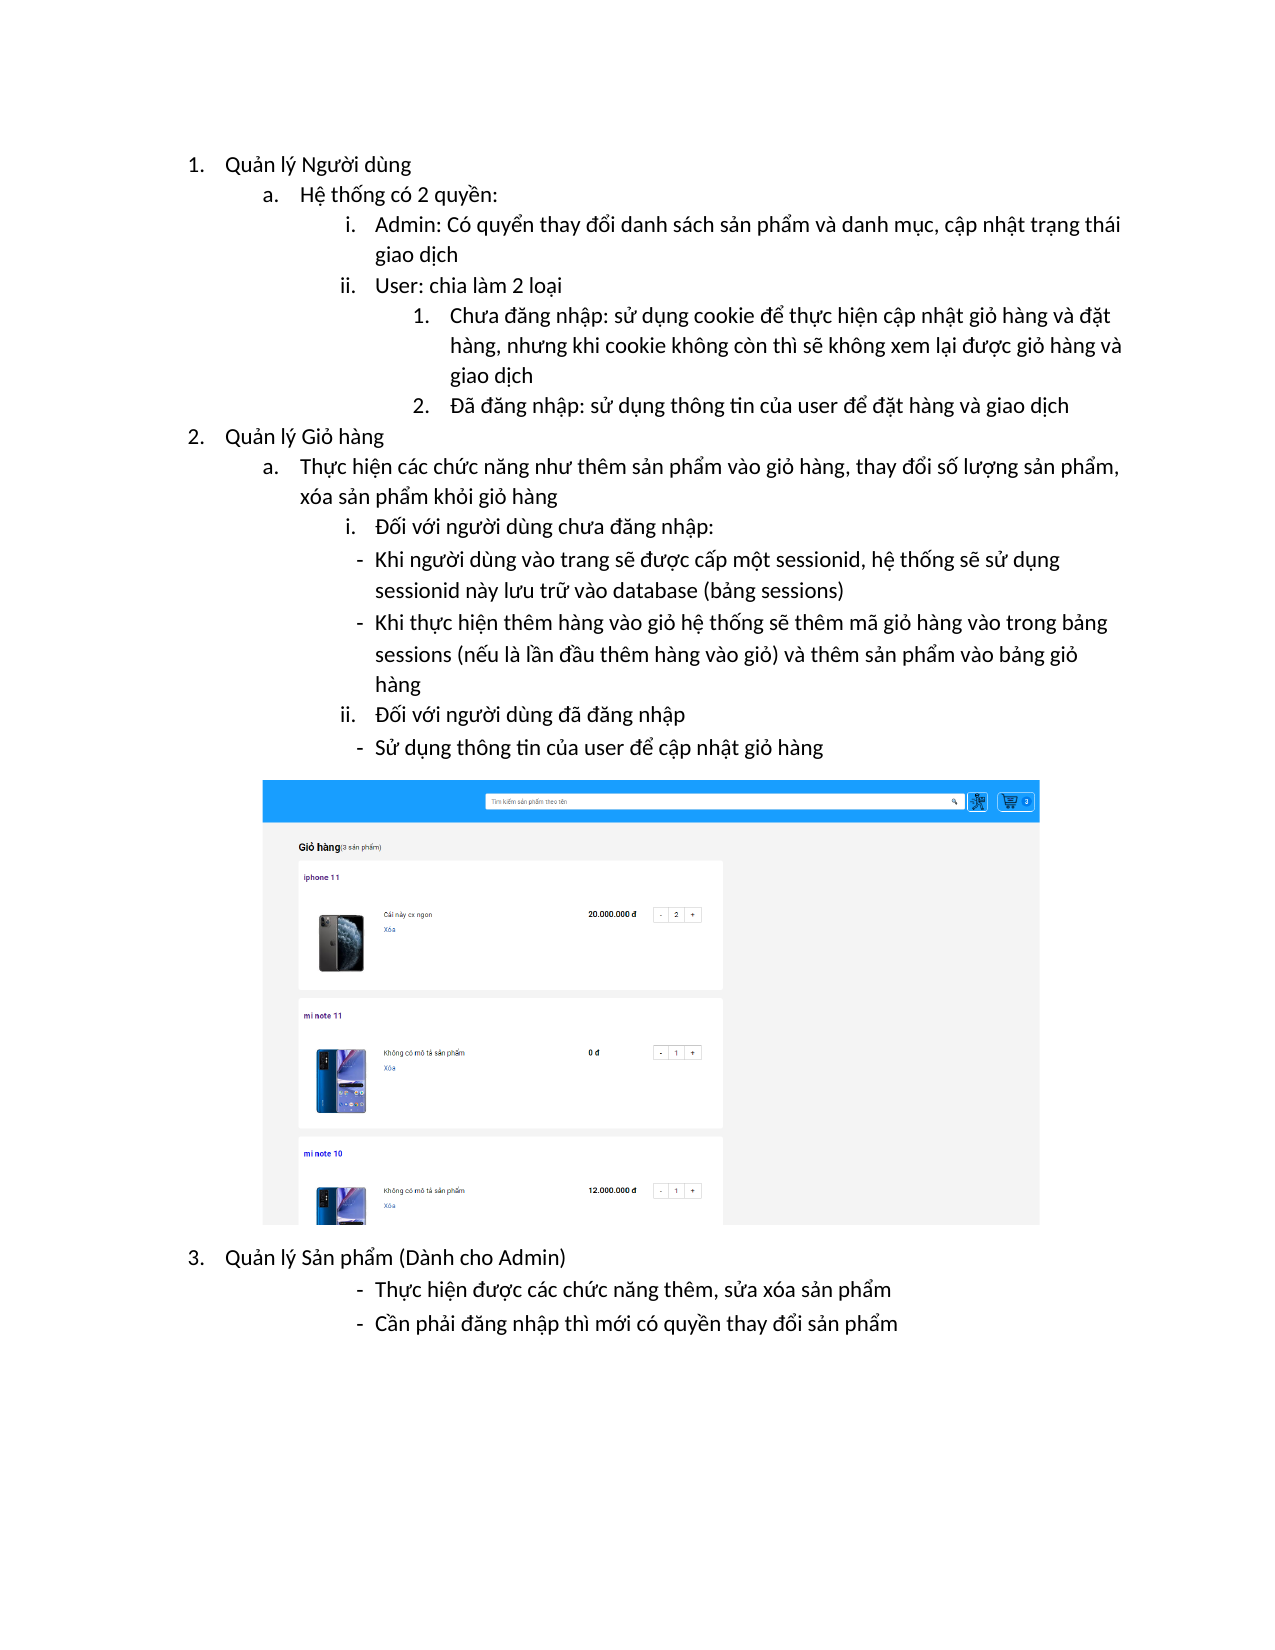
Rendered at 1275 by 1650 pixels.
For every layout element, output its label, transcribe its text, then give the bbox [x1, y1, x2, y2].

picture [262, 780, 1040, 1225]
list Sử dụng thông tin của user để cập nhật giỏ hàng [356, 730, 1125, 762]
list Admin: Có quyển thay đổi danh sách sản phẩm và danh mục, cập nhật trạng thái giao dịch [356, 210, 1125, 269]
list Thực hiện các chức năng như thêm sản phẩm vào giỏ hàng, thay đổi số lượng sản phẩm, xóa sản phẩm khỏi giỏ hàng [262, 452, 1125, 510]
list Chưa đăng nhập: sử dụng cookie để thực hiện cập nhật giỏ hàng và đặt hàng, nhưng khi cookie không còn thì sẽ không xem lại được giỏ hàng và giao dịch [412, 301, 1125, 389]
list Quản lý Người dùng [187, 150, 1125, 178]
list Thực hiện được các chức năng thêm, sửa xóa sản phẩm [356, 1273, 1125, 1304]
list Đã đăng nhập: sử dụng thông tin của user để đặt hàng và giao dịch [412, 392, 1125, 420]
list Khi người dùng vào trang sẽ được cấp một sessionid, hệ thống sẽ sử dụng sessionid này lưu trữ vào database (bảng sessions) [356, 543, 1125, 604]
list Quản lý Sản phẩm (Dành cho Admin) [187, 1243, 1125, 1271]
list Quản lý Giỏ hàng [187, 422, 1125, 450]
list User: chia làm 2 loại [356, 271, 1125, 299]
list Đối với người dùng đã đăng nhập [356, 700, 1125, 728]
list Khi thực hiện thêm hàng vào giỏ hệ thống sẽ thêm mã giỏ hàng vào trong bảng sessions (nếu là lần đầu thêm hàng vào giỏ) và thêm sản phẩm vào bảng giỏ hàng [356, 606, 1125, 698]
list Hệ thống có 2 quyền: [262, 180, 1125, 208]
list Đối với người dùng chưa đăng nhập: [356, 512, 1125, 541]
list Cần phải đăng nhập thì mới có quyền thay đổi sản phẩm [356, 1307, 1125, 1338]
